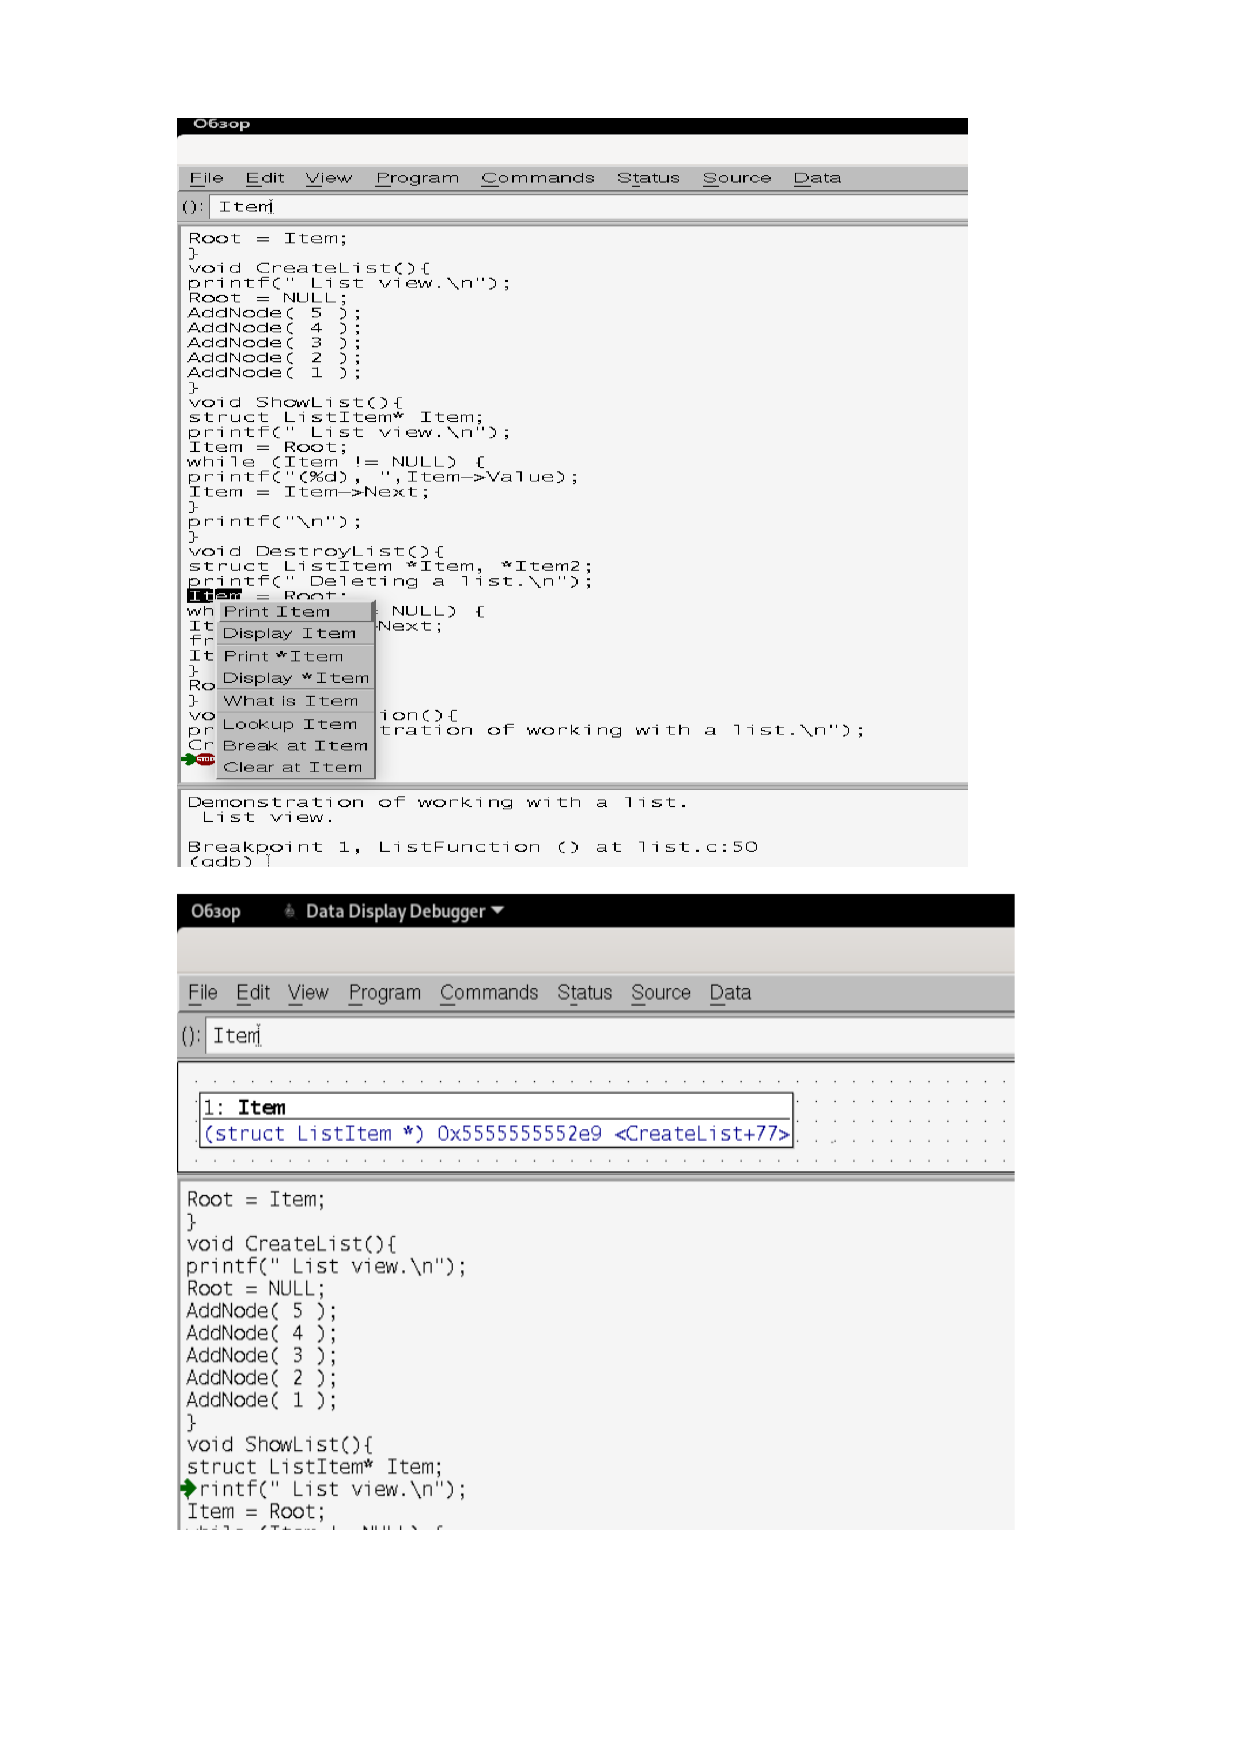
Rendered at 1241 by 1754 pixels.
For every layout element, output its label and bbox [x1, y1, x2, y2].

picture [177, 118, 968, 867]
picture [177, 891, 1015, 1530]
